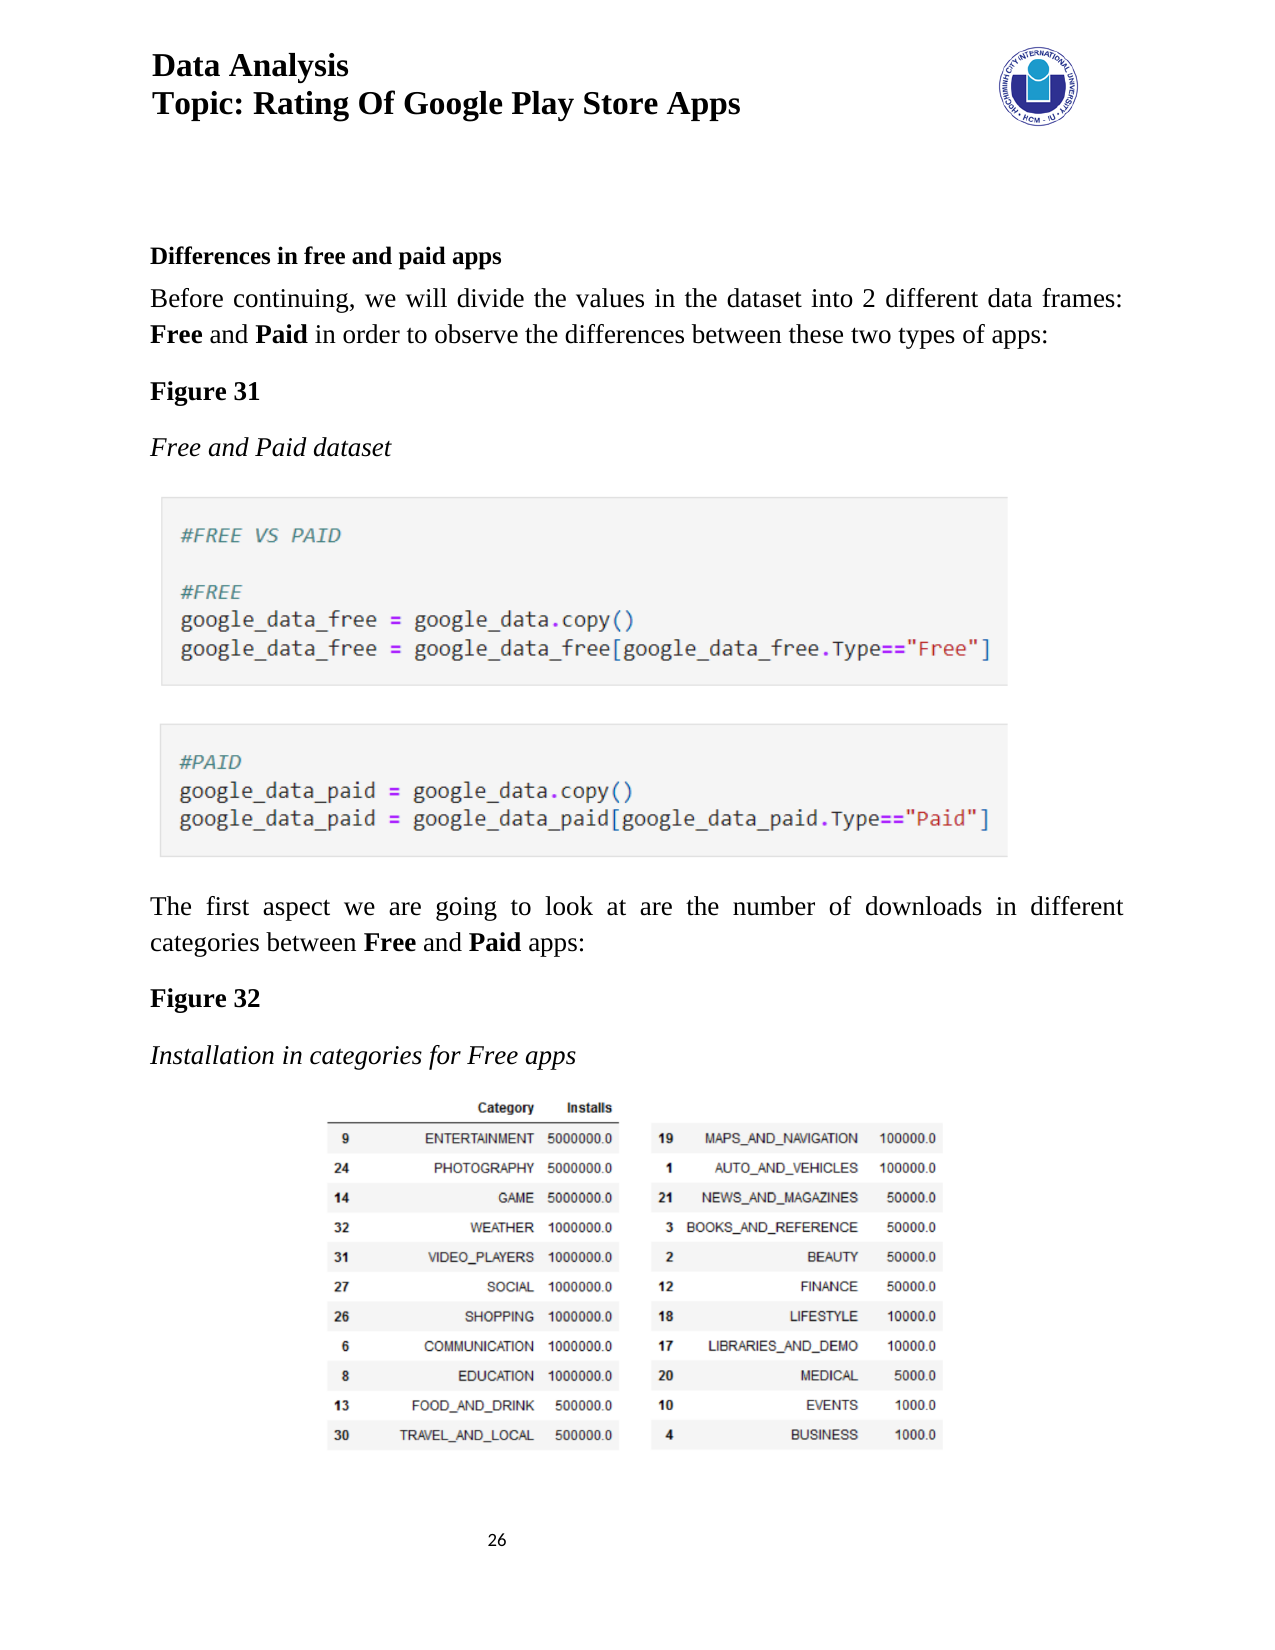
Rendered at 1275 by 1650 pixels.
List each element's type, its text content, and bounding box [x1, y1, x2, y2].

text Installation in categories for Free apps [150, 1039, 1125, 1070]
picture [150, 487, 1008, 691]
text Before continuing, we will divide the values in the dataset into 2 different data frames: Free and Paid in order to observe the differences between these two types of apps: [150, 282, 1125, 349]
text Free and Paid dataset [150, 431, 1125, 462]
picture [324, 1095, 951, 1459]
picture [996, 45, 1080, 128]
text Figure 32 [150, 983, 1125, 1014]
text Figure 31 [150, 375, 1125, 406]
picture [150, 715, 1008, 866]
text The first aspect we are going to look at are the number of downloads in different categories between Free and Paid apps: [150, 890, 1125, 957]
subtitle Differences in free and paid apps [150, 241, 1125, 270]
